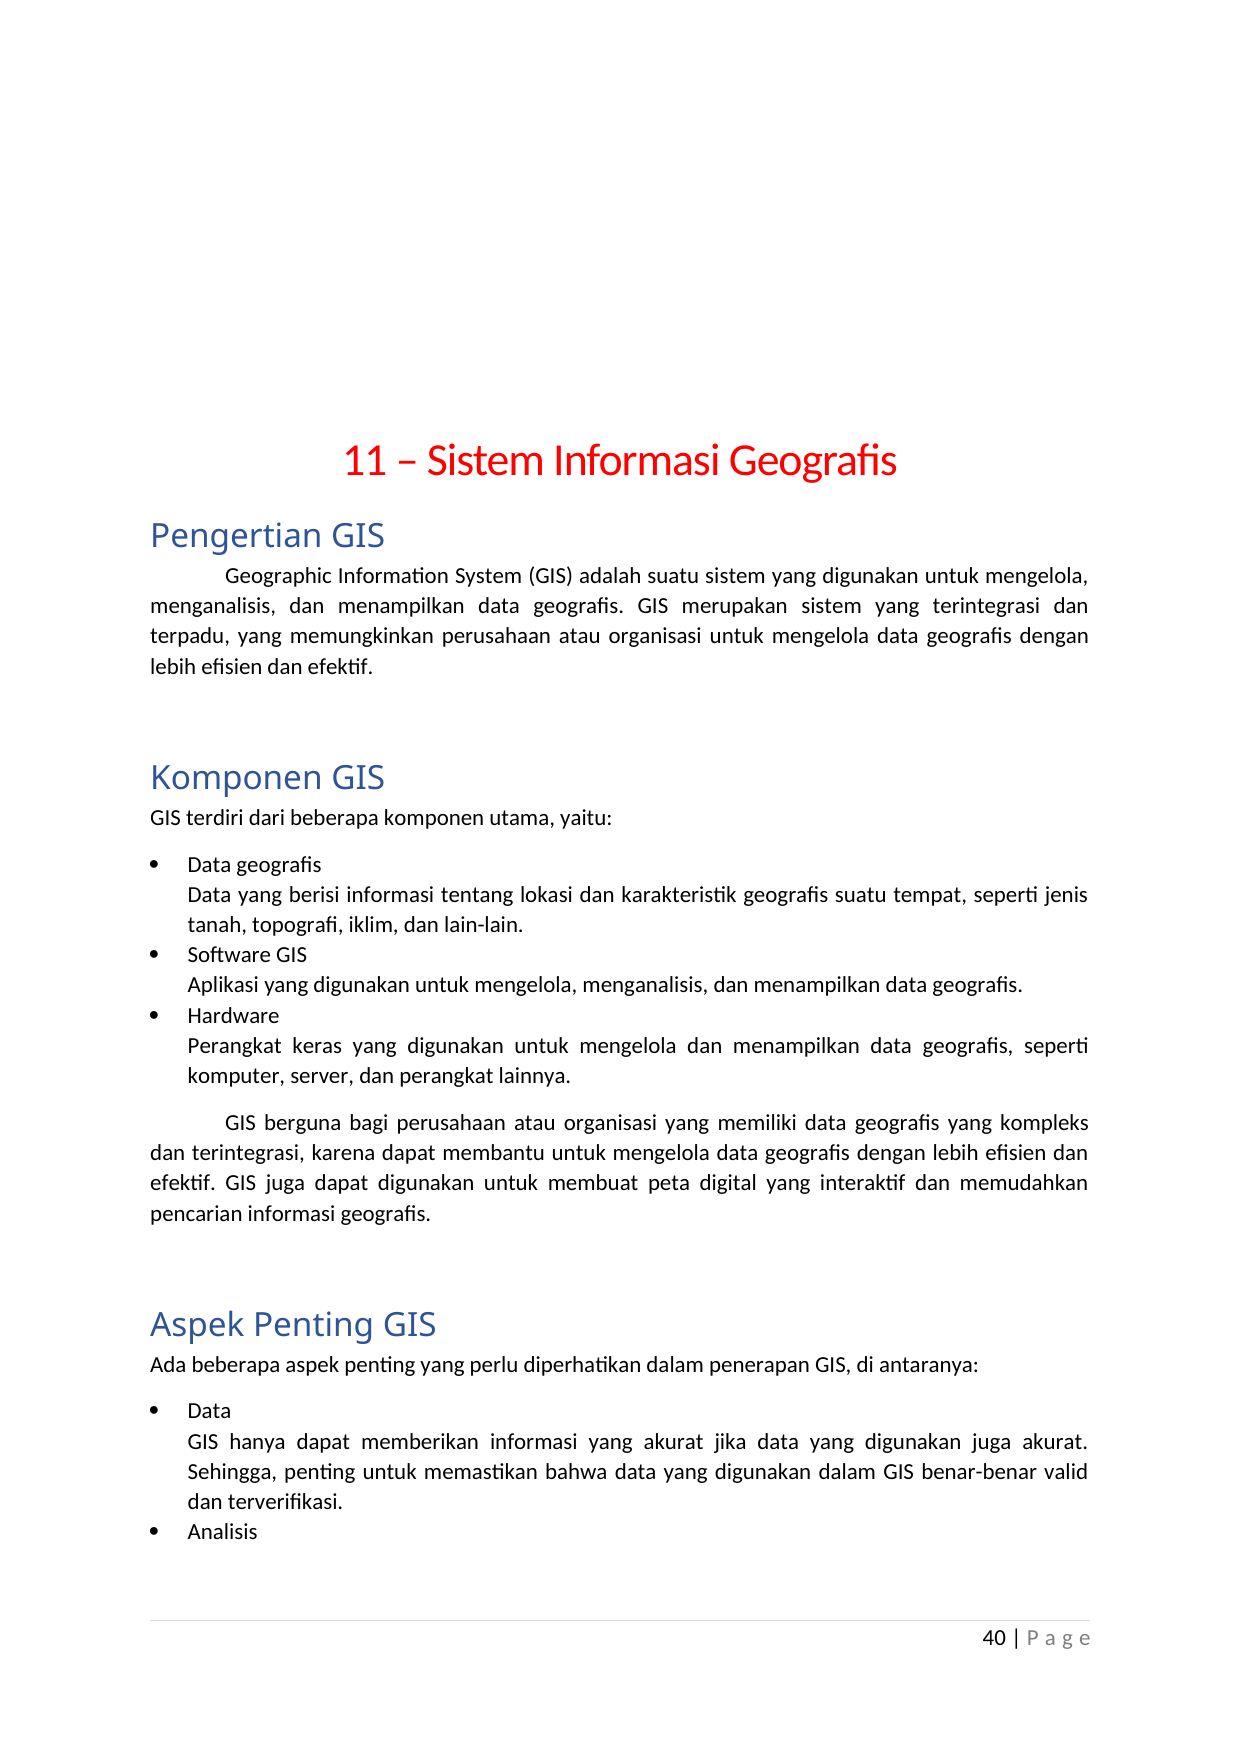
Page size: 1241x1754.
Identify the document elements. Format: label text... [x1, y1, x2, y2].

list Perangkat keras yang digunakan untuk mengelola dan menampilkan data geografis, seperti komputer, server, dan perangkat lainnya. [187, 1031, 1090, 1089]
list Data yang berisi informasi tentang lokasi dan karakteristik geografis suatu tempat, seperti jenis tanah, topografi, iklim, dan lain-lain. [187, 880, 1090, 938]
text GIS berguna bagi perusahaan atau organisasi yang memiliki data geografis yang kompleks dan terintegrasi, karena dapat membantu untuk mengelola data geografis dengan lebih efisien dan efektif. GIS juga dapat digunakan untuk membuat peta digital yang interaktif dan memudahkan pencarian informasi geografis. [150, 1108, 1090, 1227]
list Analisis [150, 1517, 1090, 1545]
text GIS terdiri dari beberapa komponen utama, yaitu: [150, 803, 1090, 831]
list Data [150, 1397, 1090, 1424]
list Aplikasi yang digunakan untuk mengelola, menganalisis, dan menampilkan data geografis. [187, 971, 1090, 998]
title 11 – Sistem Informasi Geografis [150, 431, 1090, 487]
text Geographic Information System (GIS) adalah suatu sistem yang digunakan untuk mengelola, menganalisis, dan menampilkan data geografis. GIS merupakan sistem yang terintegrasi dan terpadu, yang memungkinkan perusahaan atau organisasi untuk mengelola data geografis dengan lebih efisien dan efektif. [150, 561, 1090, 680]
subtitle Komponen GIS [150, 754, 1090, 799]
text Ada beberapa aspek penting yang perlu diperhatikan dalam penerapan GIS, di antaranya: [150, 1350, 1090, 1378]
list Software GIS [150, 940, 1090, 968]
list Hardware [150, 1001, 1090, 1029]
list GIS hanya dapat memberikan informasi yang akurat jika data yang digunakan juga akurat. Sehingga, penting untuk memastikan bahwa data yang digunakan dalam GIS benar-benar valid dan terverifikasi. [187, 1427, 1090, 1515]
list Data geografis [150, 850, 1090, 878]
subtitle Aspek Penting GIS [150, 1301, 1090, 1346]
subtitle Pengertian GIS [150, 512, 1090, 558]
